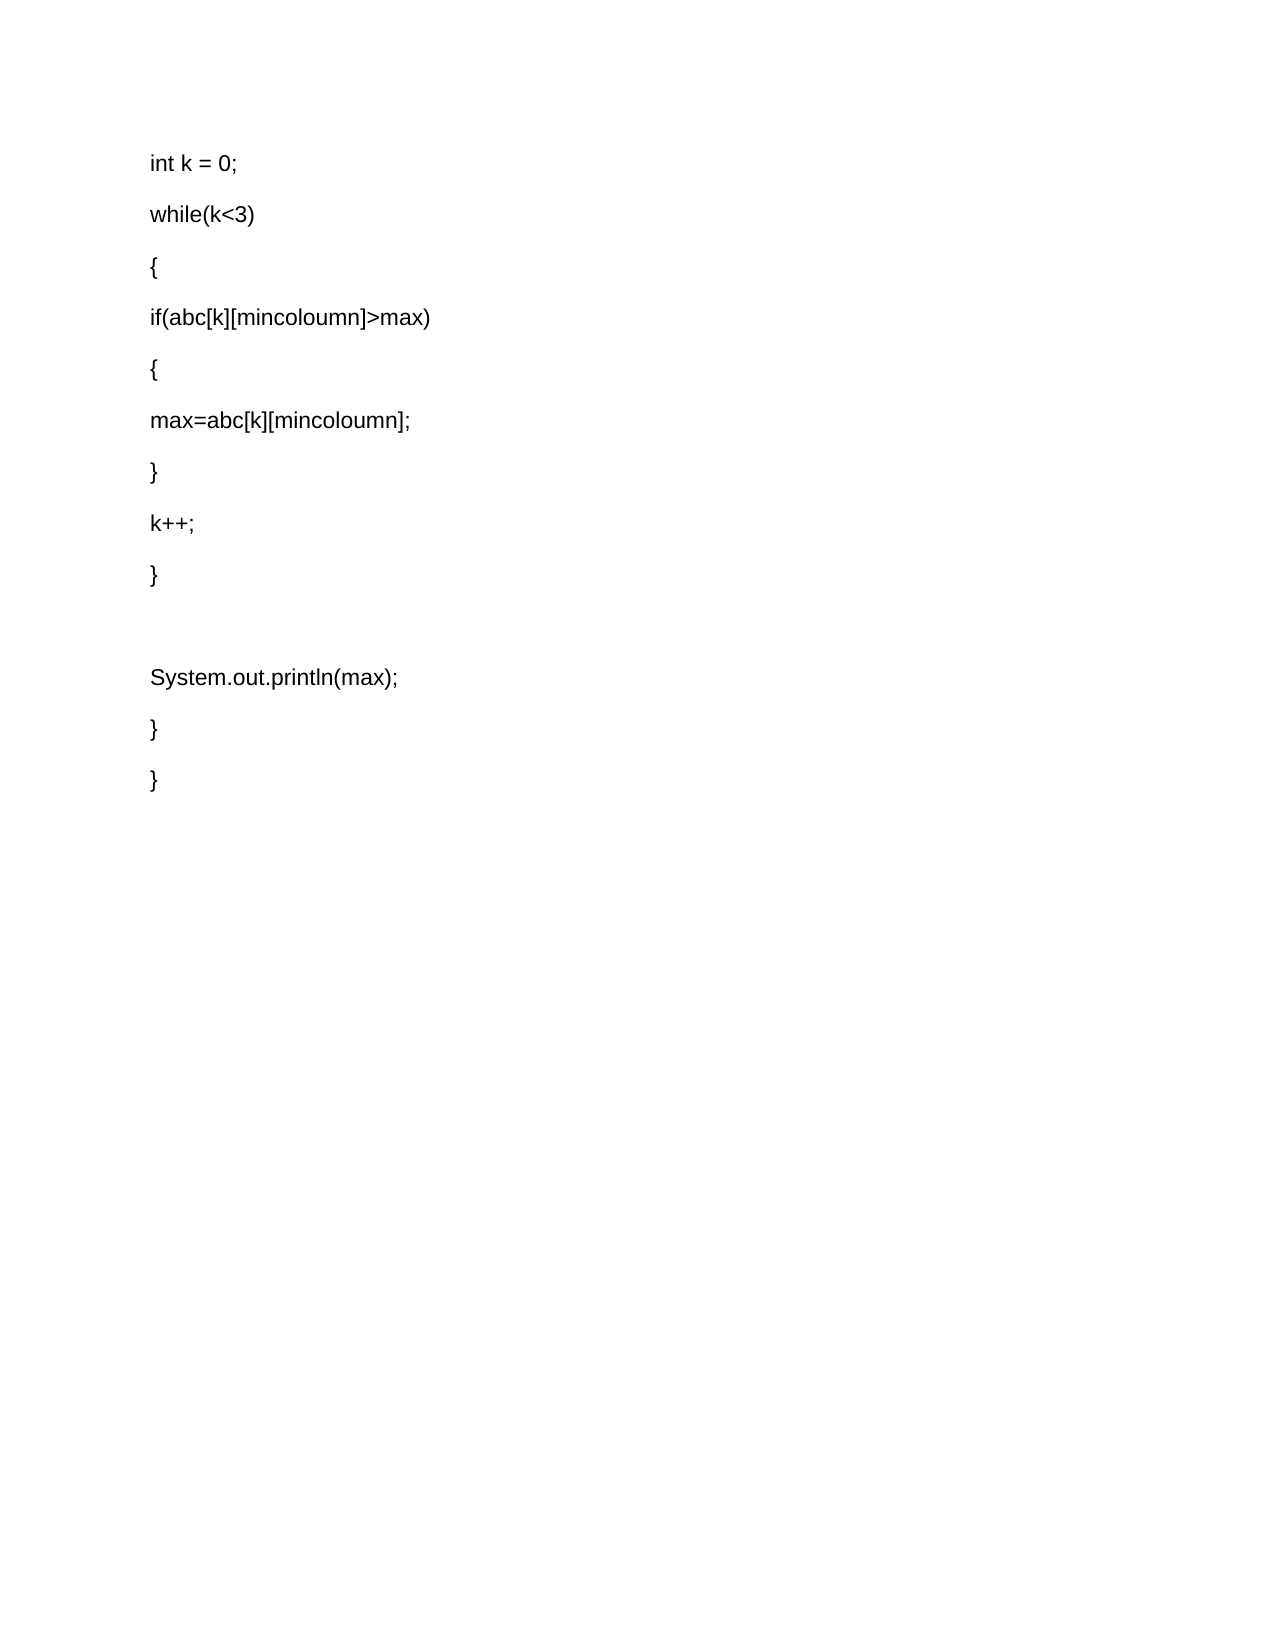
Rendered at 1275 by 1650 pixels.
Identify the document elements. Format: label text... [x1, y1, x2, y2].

text while(k<3) [150, 201, 1125, 228]
text { [150, 355, 1125, 382]
text } [150, 715, 1125, 741]
text System.out.println(max); [150, 663, 1125, 690]
text } [150, 458, 1125, 484]
text } [150, 561, 1125, 587]
text if(abc[k][mincoloumn]>max) [150, 304, 1125, 330]
text } [150, 766, 1125, 793]
text max=abc[k][mincoloumn]; [150, 407, 1125, 433]
text int k = 0; [150, 150, 1125, 176]
text k++; [150, 509, 1125, 536]
text { [150, 253, 1125, 279]
